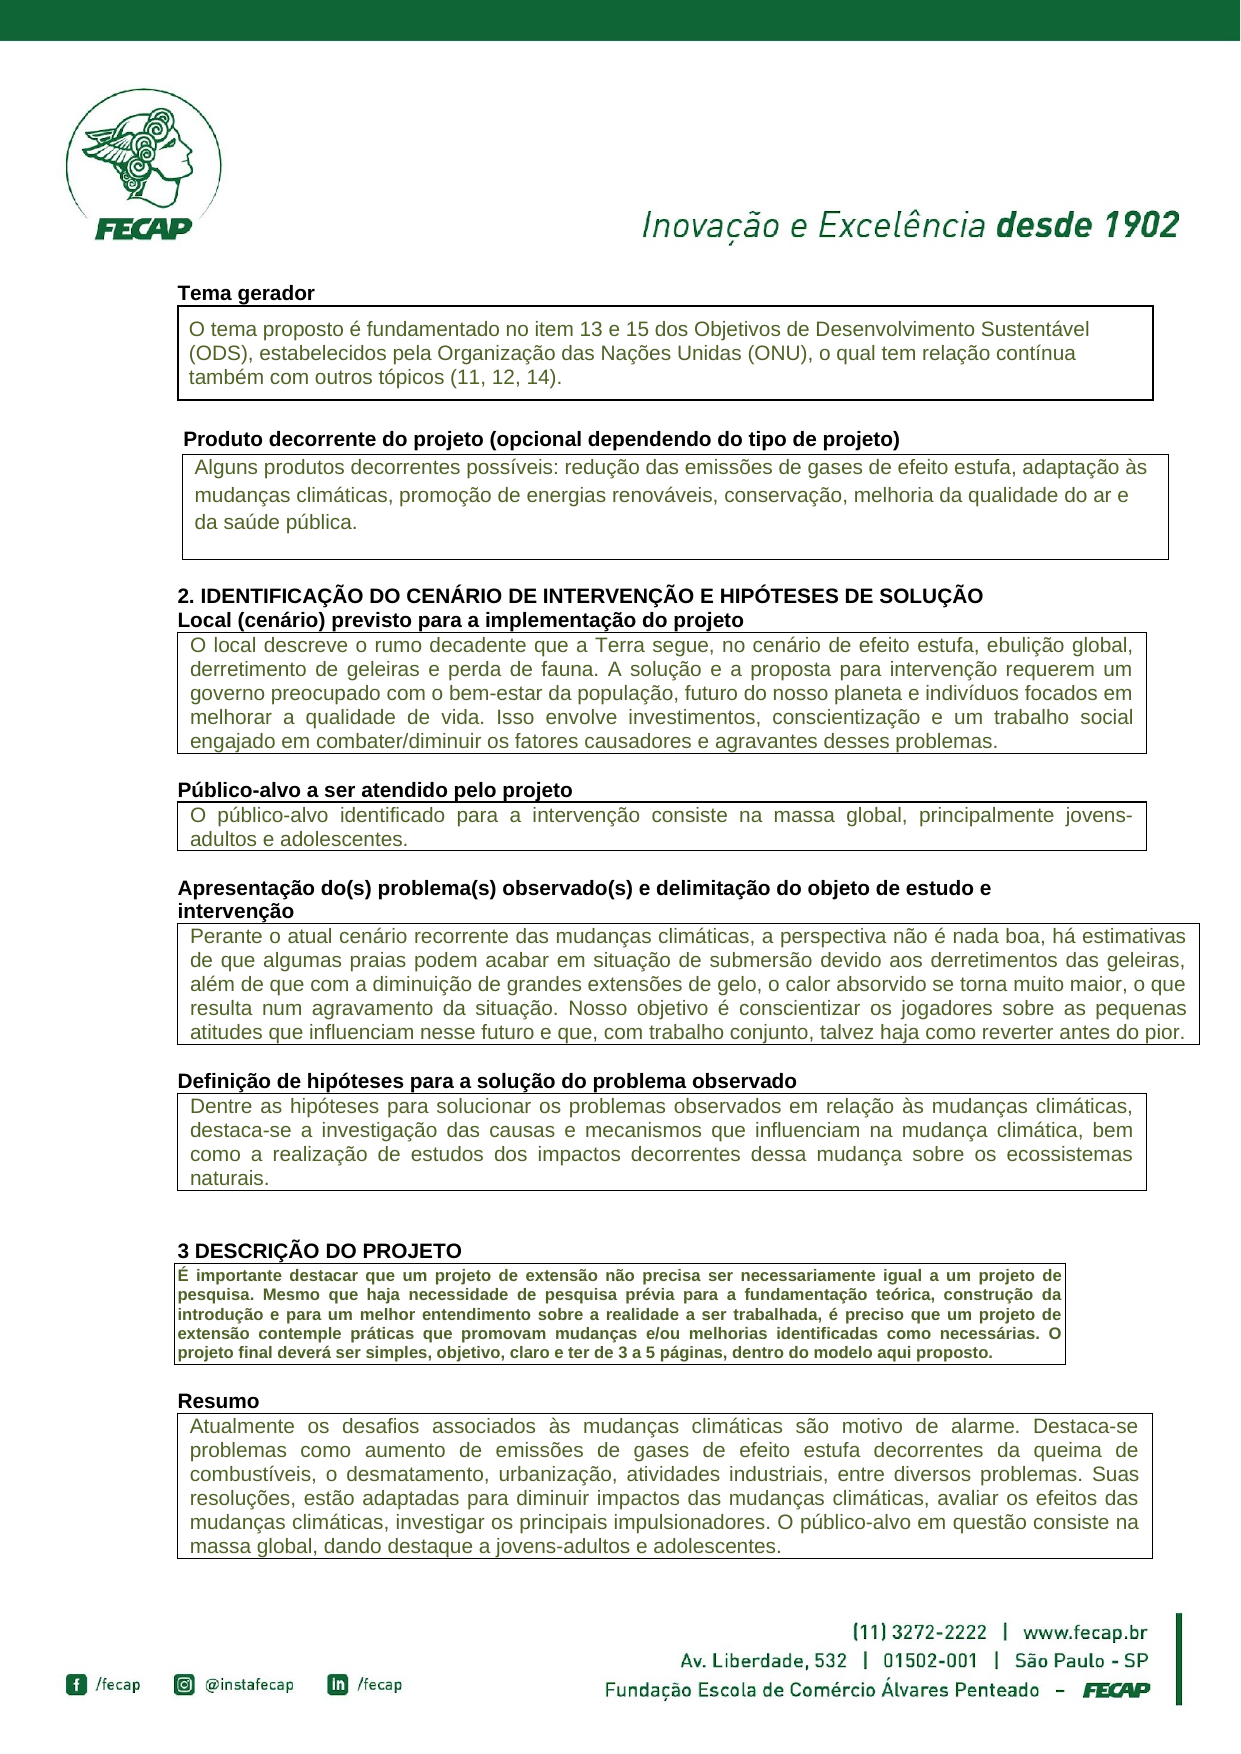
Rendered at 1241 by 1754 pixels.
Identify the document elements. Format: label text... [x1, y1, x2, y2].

table_header Alguns produtos decorrentes possíveis: redução das emissões de gases de efeito estufa, adaptação às mudanças climáticas, promoção de energias renováveis, conservação, melhoria da qualidade do ar e da saúde pública. [183, 455, 1168, 559]
text 3 DESCRIÇÃO DO PROJETO [177, 1239, 1063, 1263]
table_header Dentre as hipóteses para solucionar os problemas observados em relação às mudanças climáticas, destaca-se a investigação das causas e mecanismos que influenciam na mudança climática, bem como a realização de estudos dos impactos decorrentes dessa mudança sobre os ecossistemas naturais. [178, 1094, 1146, 1190]
text Resumo [177, 1389, 1063, 1413]
text Tema gerador [177, 281, 1063, 304]
table_header Perante o atual cenário recorrente das mudanças climáticas, a perspectiva não é nada boa, há estimativas de que algumas praias podem acabar em situação de submersão devido aos derretimentos das geleiras, além de que com a diminuição de grandes extensões de gelo, o calor absorvido se torna muito maior, o que resulta num agravamento da situação. Nosso objetivo é conscientizar os jogadores sobre as pequenas atitudes que influenciam nesse futuro e que, com trabalho conjunto, talvez haja como reverter antes do pior. [178, 924, 1199, 1044]
text Público-alvo a ser atendido pelo projeto [177, 777, 1063, 801]
table_header O tema proposto é fundamentado no item 13 e 15 dos Objetivos de Desenvolvimento Sustentável (ODS), estabelecidos pela Organização das Nações Unidas (ONU), o qual tem relação contínua também com outros tópicos (11, 12, 14). [179, 307, 1152, 399]
table_header O público-alvo identificado para a intervenção consiste na massa global, principalmente jovens-adultos e adolescentes. [178, 803, 1146, 850]
text É importante destacar que um projeto de extensão não precisa ser necessariamente igual a um projeto de pesquisa. Mesmo que haja necessidade de pesquisa prévia para a fundamentação teórica, construção da introdução e para um melhor entendimento sobre a realidade a ser trabalhada, é preciso que um projeto de extensão contemple práticas que promovam mudanças e/ou melhorias identificadas como necessárias. O projeto final deverá ser simples, objetivo, claro e ter de 3 a 5 páginas, dentro do modelo aqui proposto. [175, 1264, 1065, 1364]
text Produto decorrente do projeto (opcional dependendo do tipo de projeto) [177, 426, 1063, 450]
picture [0, 0, 1241, 1754]
table_header O local descreve o rumo decadente que a Terra segue, no cenário de efeito estufa, ebulição global, derretimento de geleiras e perda de fauna. A solução e a proposta para intervenção requerem um governo preocupado com o bem-estar da população, futuro do nosso planeta e indivíduos focados em melhorar a qualidade de vida. Isso envolve investimentos, conscientização e um trabalho social engajado em combater/diminuir os fatores causadores e agravantes desses problemas. [178, 633, 1146, 752]
text Local (cenário) previsto para a implementação do projeto [177, 608, 1063, 632]
text Definição de hipóteses para a solução do problema observado [177, 1069, 1063, 1093]
text Apresentação do(s) problema(s) observado(s) e delimitação do objeto de estudo e intervenção [177, 875, 1063, 923]
text 2. IDENTIFICAÇÃO DO CENÁRIO DE INTERVENÇÃO E HIPÓTESES DE SOLUÇÃO [177, 584, 1063, 608]
table_header Atualmente os desafios associados às mudanças climáticas são motivo de alarme. Destaca-se problemas como aumento de emissões de gases de efeito estufa decorrentes da queima de combustíveis, o desmatamento, urbanização, atividades industriais, entre diversos problemas. Suas resoluções, estão adaptadas para diminuir impactos das mudanças climáticas, avaliar os efeitos das mudanças climáticas, investigar os principais impulsionadores. O público-alvo em questão consiste na massa global, dando destaque a jovens-adultos e adolescentes. [178, 1414, 1152, 1558]
